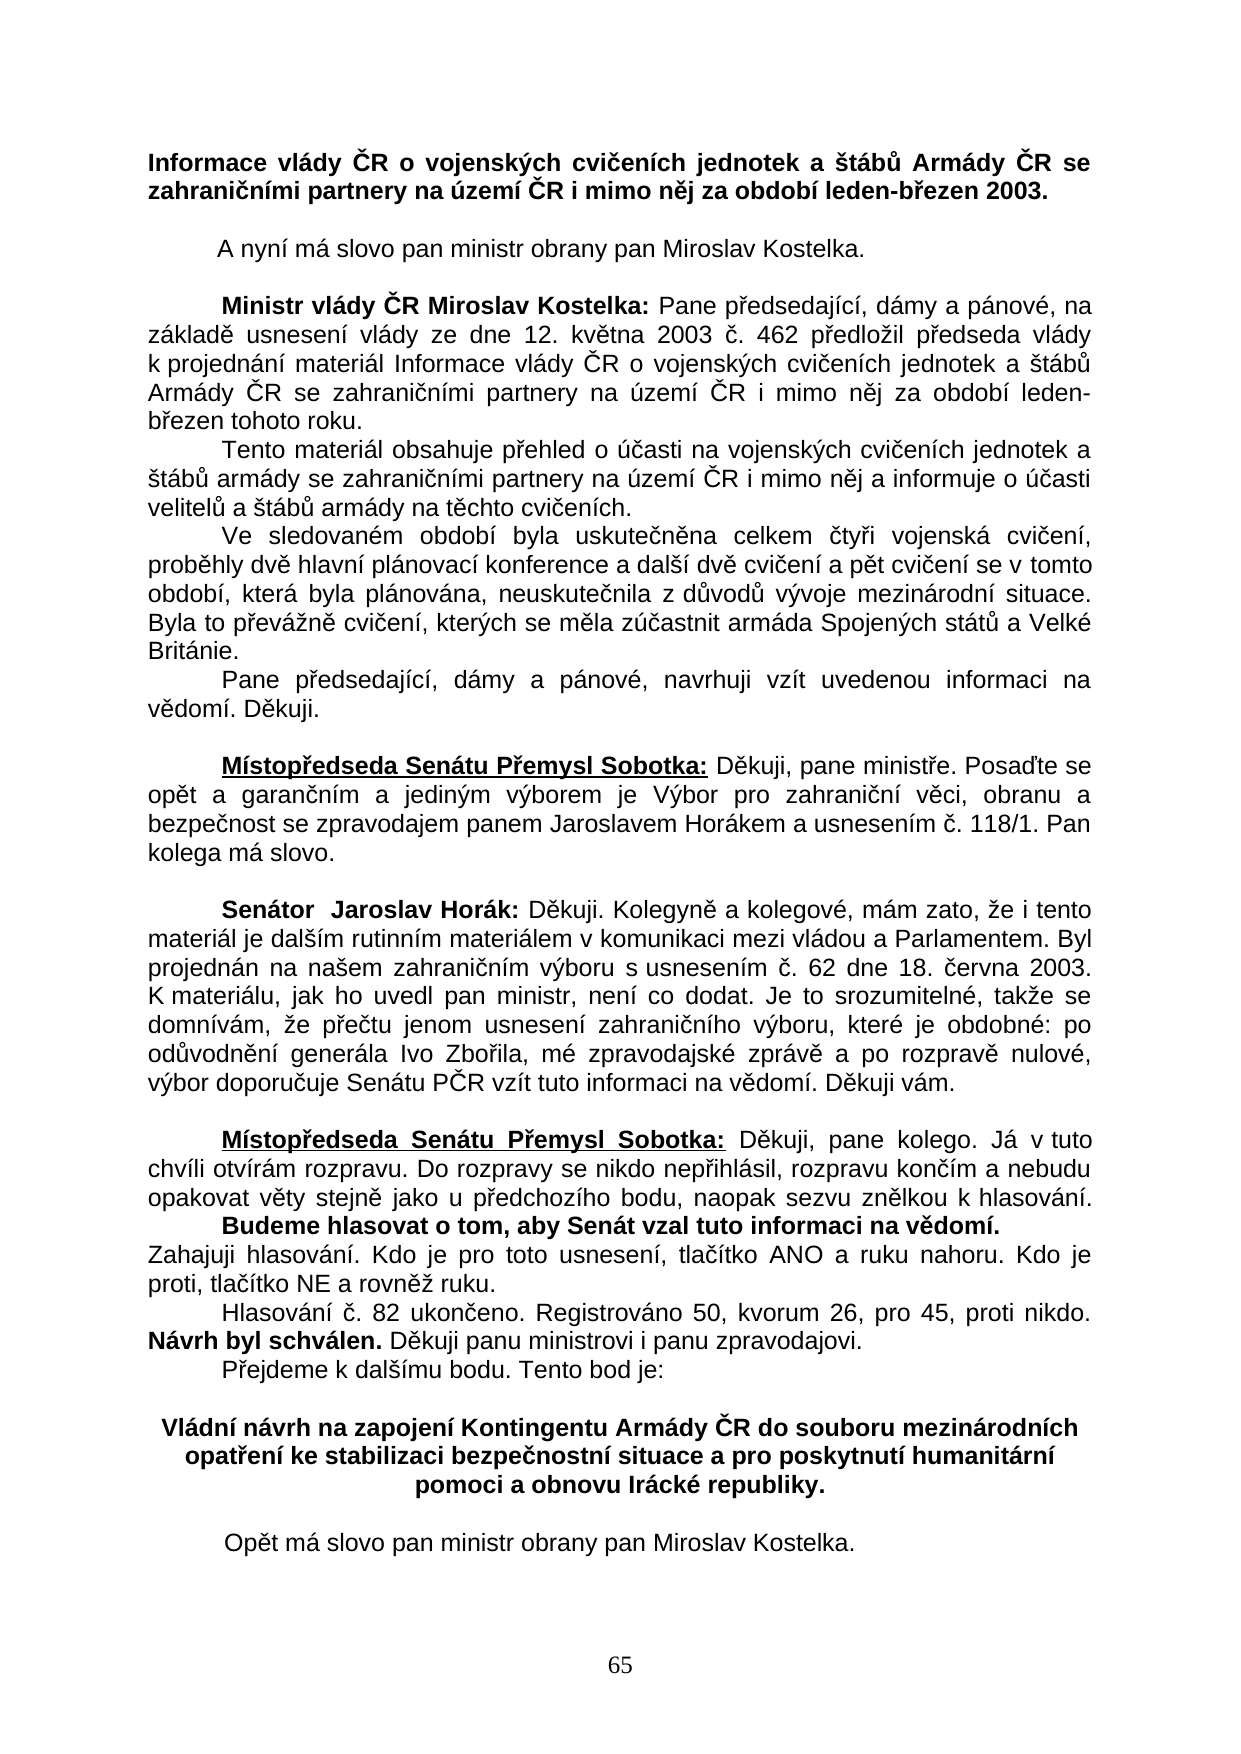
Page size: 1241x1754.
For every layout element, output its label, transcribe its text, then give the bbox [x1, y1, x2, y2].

text Ministr vlády ČR Miroslav Kostelka: Pane předsedající, dámy a pánové, na základě usnesení vlády ze dne 12. května 2003 č. 462 předložil předseda vlády k projednání materiál Informace vlády ČR o vojenských cvičeních jednotek a štábů Armády ČR se zahraničními partnery na území ČR i mimo něj za období leden-březen tohoto roku. [148, 291, 1093, 435]
text Místopředseda Senátu Přemysl Sobotka: Děkuji, pane kolego. Já v tuto chvíli otvírám rozpravu. Do rozpravy se nikdo nepřihlásil, rozpravu končím a nebudu opakovat věty stejně jako u předchozího bodu, naopak sezvu znělkou k hlasování. Budeme hlasovat o tom, aby Senát vzal tuto informaci na vědomí. [148, 1125, 1093, 1240]
text Ve sledovaném období byla uskutečněna celkem čtyři vojenská cvičení, proběhly dvě hlavní plánovací konference a další dvě cvičení a pět cvičení se v tomto období, která byla plánována, neuskutečnila z důvodů vývoje mezinárodní situace. Byla to převážně cvičení, kterých se měla zúčastnit armáda Spojených států a Velké Británie. [148, 521, 1093, 665]
text Zahajuji hlasování. Kdo je pro toto usnesení, tlačítko ANO a ruku nahoru. Kdo je proti, tlačítko NE a rovněž ruku. [148, 1240, 1093, 1298]
text Informace vlády ČR o vojenských cvičeních jednotek a štábů Armády ČR se zahraničními partnery na území ČR i mimo něj za období leden-březen 2003. [148, 148, 1093, 205]
text Hlasování č. 82 ukončeno. Registrováno 50, kvorum 26, pro 45, proti nikdo. Návrh byl schválen. Děkuji panu ministrovi i panu zpravodajovi. [148, 1298, 1093, 1355]
text Místopředseda Senátu Přemysl Sobotka: Děkuji, pane ministře. Posaďte se opět a garančním a jediným výborem je Výbor pro zahraniční věci, obranu a bezpečnost se zpravodajem panem Jaroslavem Horákem a usnesením č. 118/1. Pan kolega má slovo. [148, 751, 1093, 866]
text Senátor Jaroslav Horák: Děkuji. Kolegyně a kolegové, mám zato, že i tento materiál je dalším rutinním materiálem v komunikaci mezi vládou a Parlamentem. Byl projednán na našem zahraničním výboru s usnesením č. 62 dne 18. června 2003. K materiálu, jak ho uvedl pan ministr, není co dodat. Je to srozumitelné, takže se domnívám, že přečtu jenom usnesení zahraničního výboru, které je obdobné: po odůvodnění generála Ivo Zbořila, mé zpravodajské zprávě a po rozpravě nulové, výbor doporučuje Senátu PČR vzít tuto informaci na vědomí. Děkuji vám. [148, 895, 1093, 1096]
text Vládní návrh na zapojení Kontingentu Armády ČR do souboru mezinárodních opatření ke stabilizaci bezpečnostní situace a pro poskytnutí humanitární pomoci a obnovu Irácké republiky. [148, 1413, 1093, 1499]
text Opět má slovo pan ministr obrany pan Miroslav Kostelka. [148, 1528, 1093, 1556]
text Přejdeme k dalšímu bodu. Tento bod je: [148, 1355, 1093, 1384]
text A nyní má slovo pan ministr obrany pan Miroslav Kostelka. [148, 234, 1093, 263]
text Pane předsedající, dámy a pánové, navrhuji vzít uvedenou informaci na vědomí. Děkuji. [148, 665, 1093, 723]
text Tento materiál obsahuje přehled o účasti na vojenských cvičeních jednotek a štábů armády se zahraničními partnery na území ČR i mimo něj a informuje o účasti velitelů a štábů armády na těchto cvičeních. [148, 435, 1093, 521]
